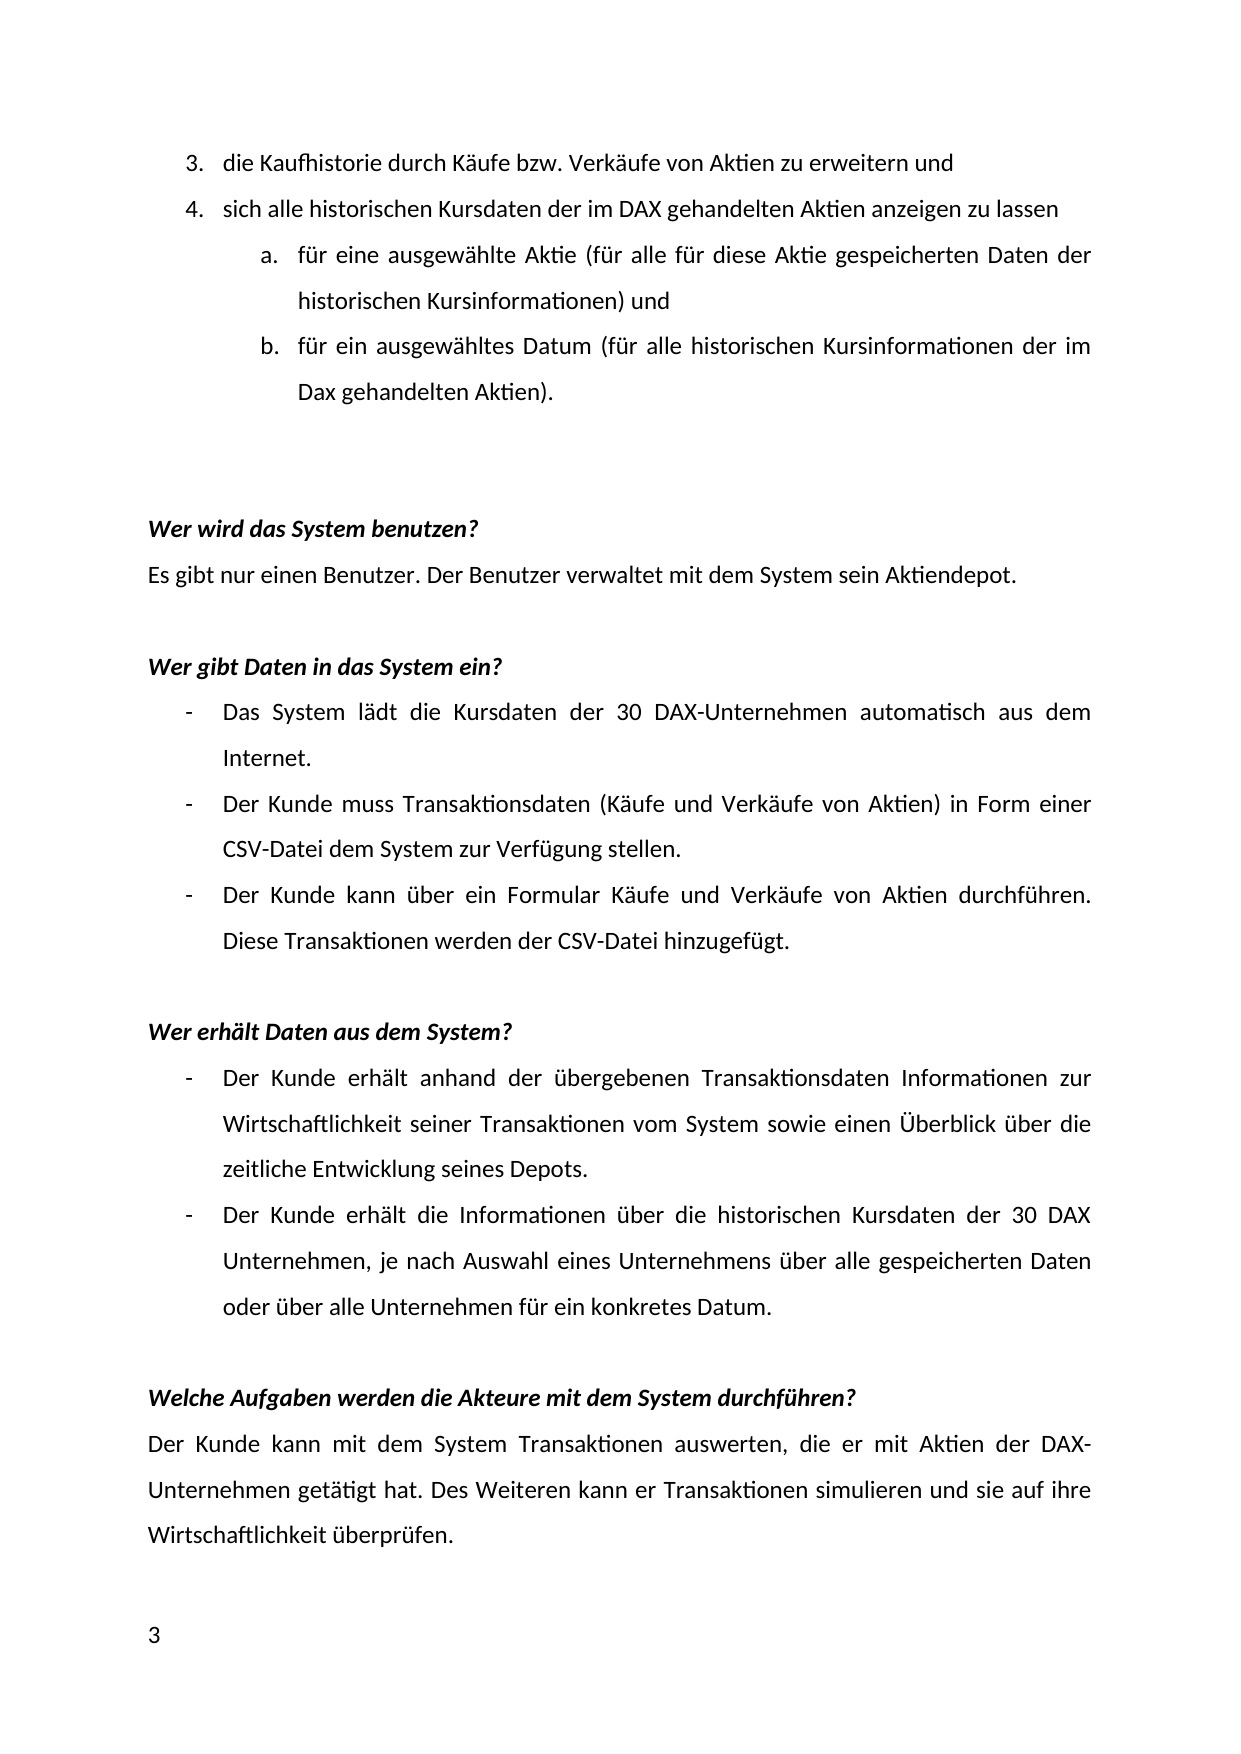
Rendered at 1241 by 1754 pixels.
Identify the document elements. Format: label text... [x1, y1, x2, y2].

text Wer erhält Daten aus dem System? [148, 1016, 1093, 1047]
text Wer wird das System benutzen? [148, 513, 1093, 544]
list für ein ausgewähltes Datum (für alle historischen Kursinformationen der im Dax gehandelten Aktien). [260, 331, 1093, 407]
text Welche Aufgaben werden die Akteure mit dem System durchführen? [148, 1382, 1093, 1413]
list sich alle historischen Kursdaten der im DAX gehandelten Aktien anzeigen zu lassen [185, 193, 1093, 224]
list Der Kunde erhält die Informationen über die historischen Kursdaten der 30 DAX Unternehmen, je nach Auswahl eines Unternehmens über alle gespeicherten Daten oder über alle Unternehmen für ein konkretes Datum. [185, 1199, 1093, 1321]
list Das System lädt die Kursdaten der 30 DAX-Unternehmen automatisch aus dem Internet. [185, 696, 1093, 773]
list die Kaufhistorie durch Käufe bzw. Verkäufe von Aktien zu erweitern und [185, 148, 1093, 178]
list für eine ausgewählte Aktie (für alle für diese Aktie gespeicherten Daten der historischen Kursinformationen) und [260, 239, 1093, 315]
text Es gibt nur einen Benutzer. Der Benutzer verwaltet mit dem System sein Aktiendepot. [148, 559, 1093, 590]
list Der Kunde muss Transaktionsdaten (Käufe und Verkäufe von Aktien) in Form einer CSV-Datei dem System zur Verfügung stellen. [185, 788, 1093, 864]
list Der Kunde erhält anhand der übergebenen Transaktionsdaten Informationen zur Wirtschaftlichkeit seiner Transaktionen vom System sowie einen Überblick über die zeitliche Entwicklung seines Depots. [185, 1062, 1093, 1184]
text Wer gibt Daten in das System ein? [148, 651, 1093, 681]
list Der Kunde kann über ein Formular Käufe und Verkäufe von Aktien durchführen. Diese Transaktionen werden der CSV-Datei hinzugefügt. [185, 879, 1093, 956]
